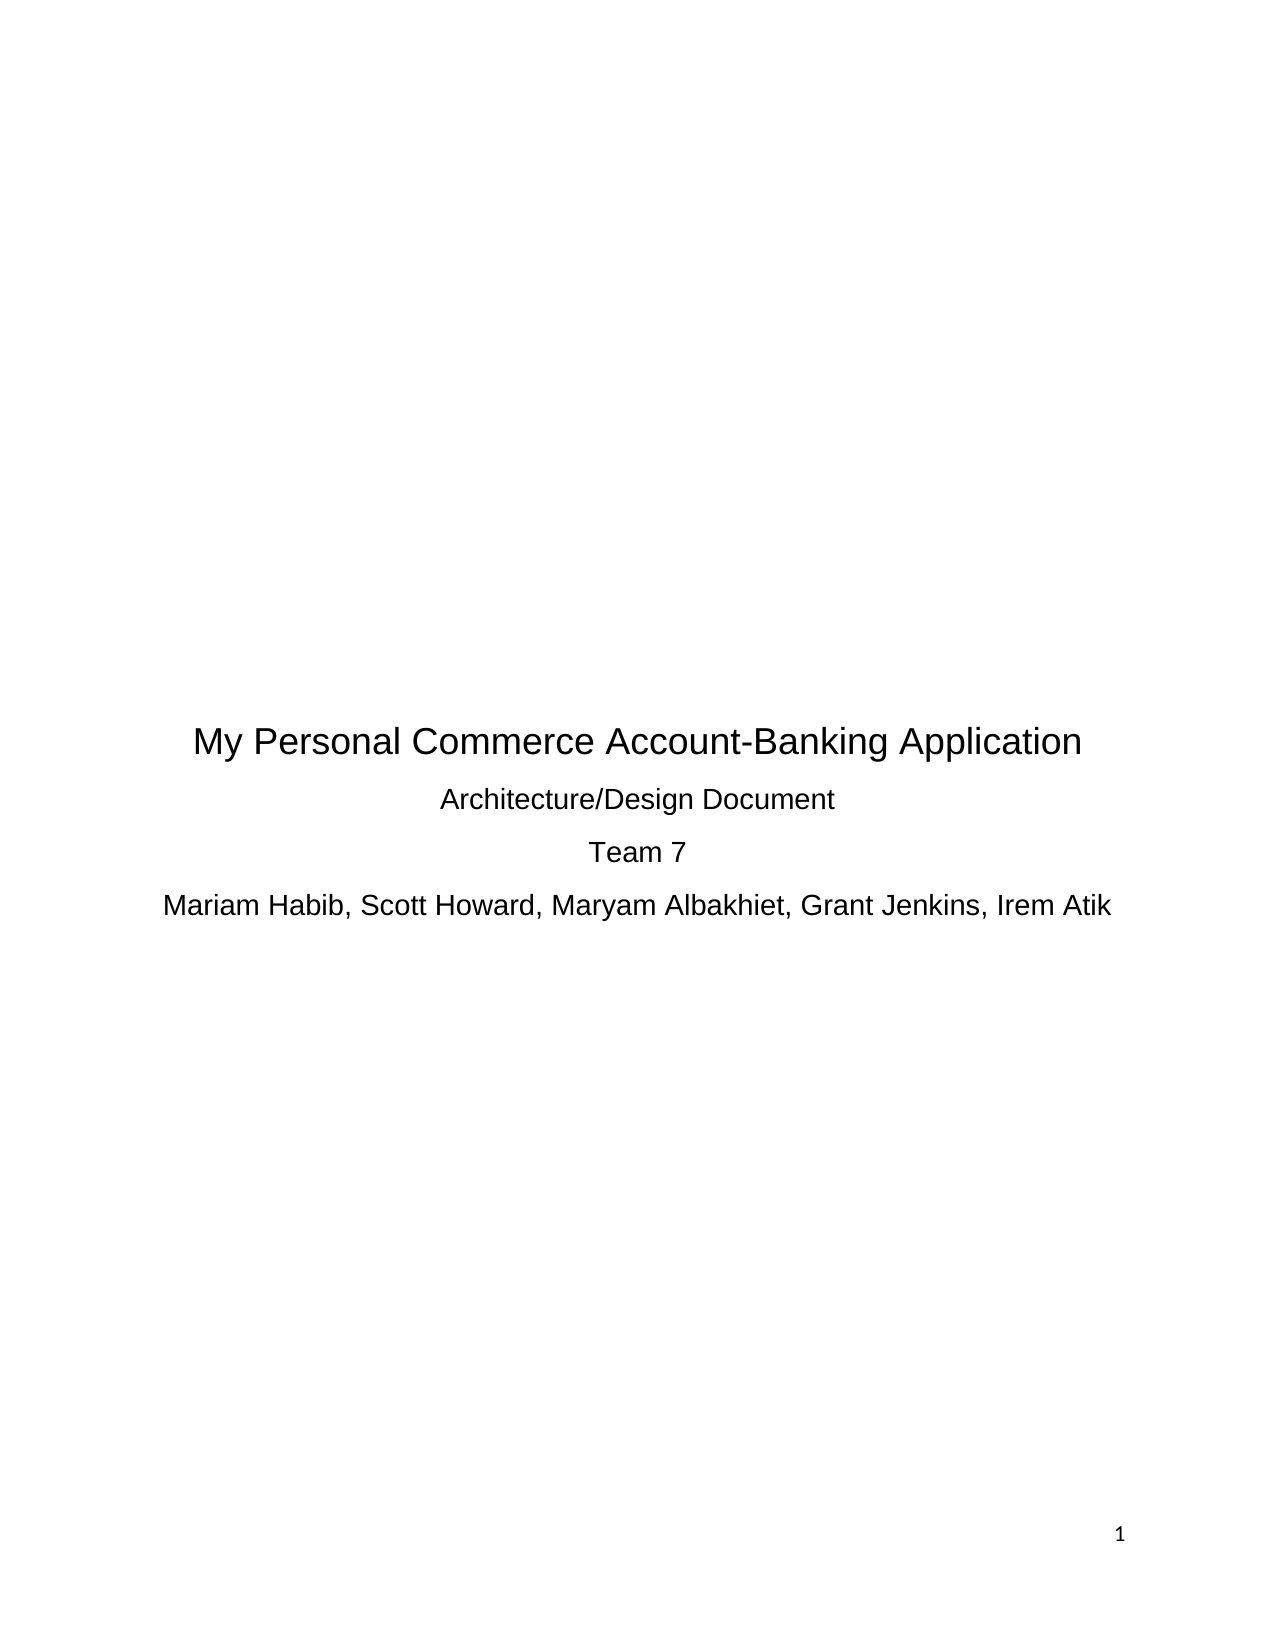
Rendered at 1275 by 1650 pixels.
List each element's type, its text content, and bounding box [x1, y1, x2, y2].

text Team 7 [150, 835, 1125, 869]
text Architecture/Design Document [150, 782, 1125, 816]
text Mariam Habib, Scott Howard, Maryam Albakhiet, Grant Jenkins, Irem Atik [150, 888, 1125, 921]
text My Personal Commerce Account-Banking Application [150, 719, 1125, 762]
